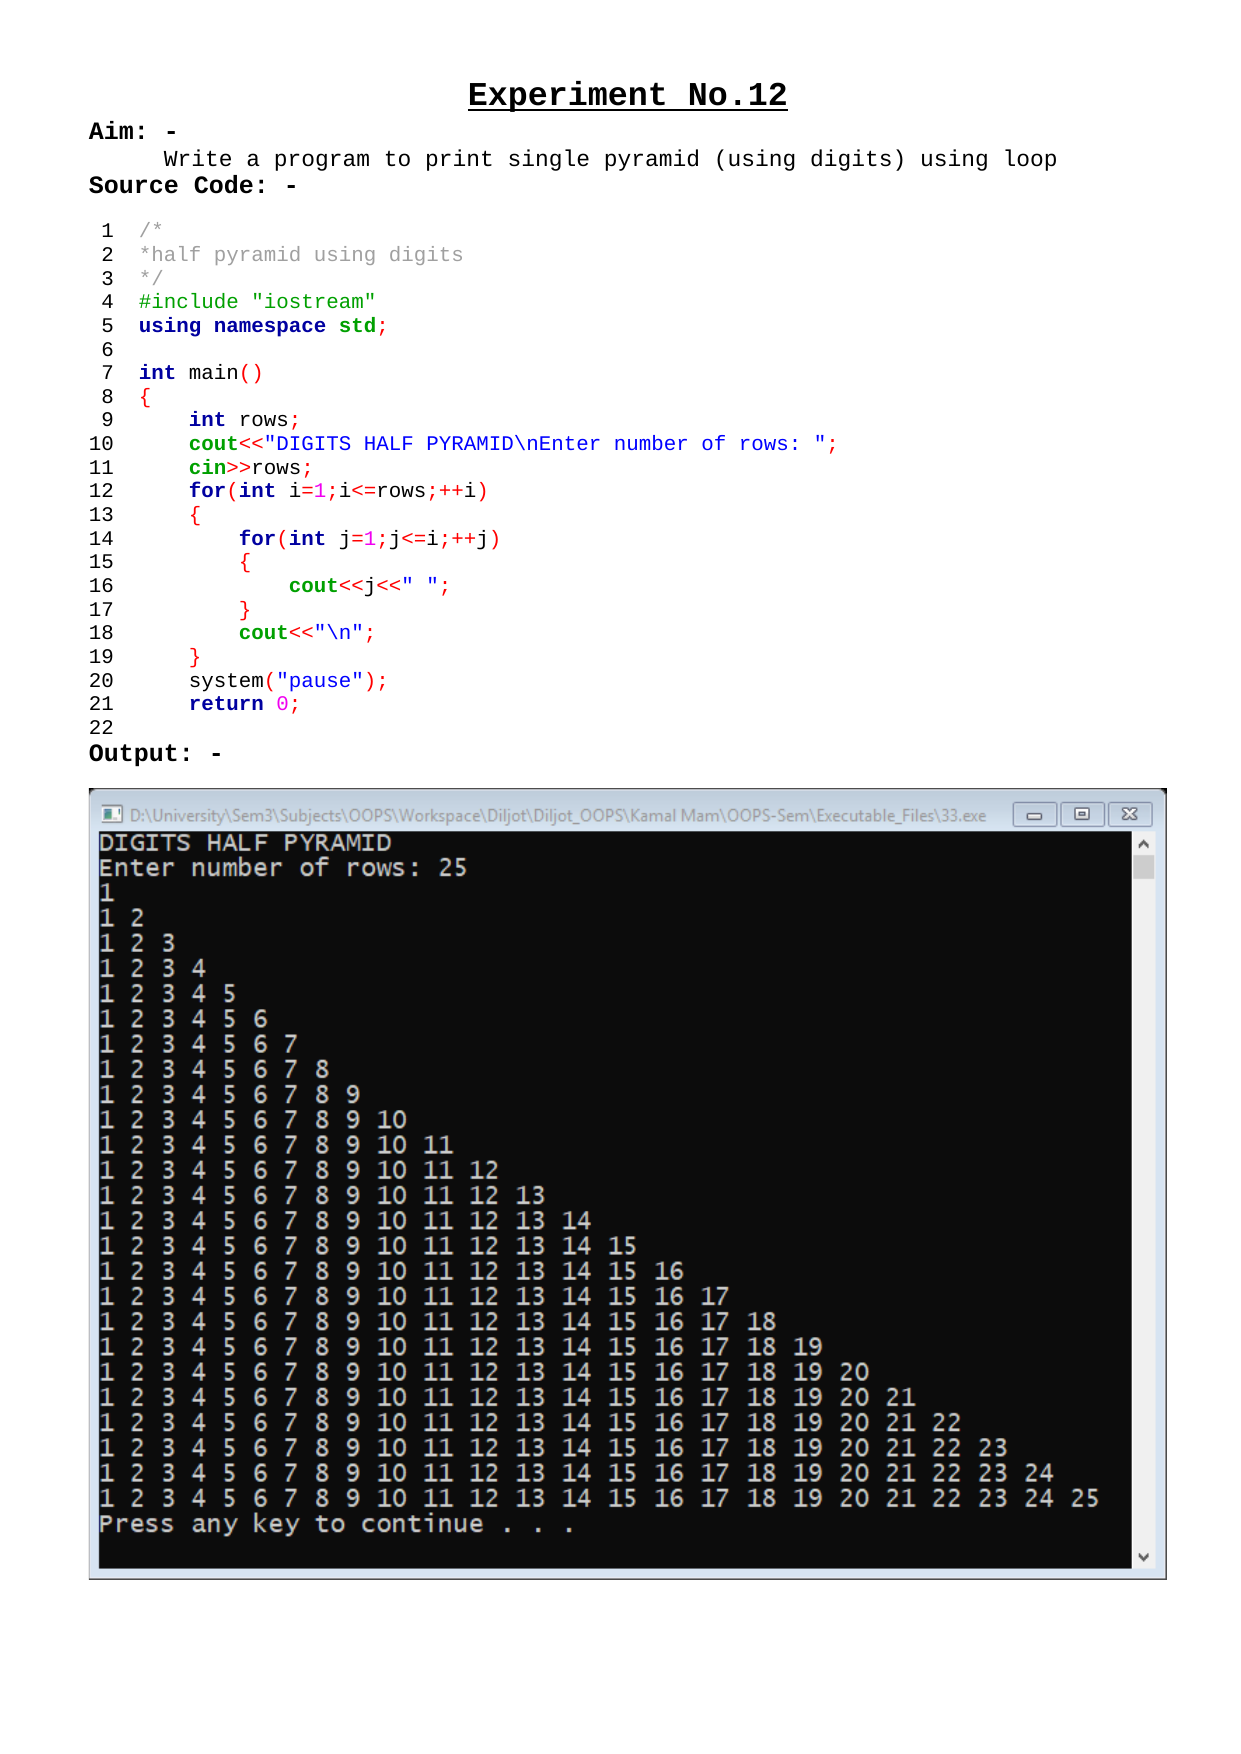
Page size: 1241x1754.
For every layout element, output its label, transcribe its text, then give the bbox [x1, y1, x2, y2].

text 9 int rows; [89, 409, 1167, 433]
text 8 { [89, 386, 1167, 409]
subtitle Experiment No.12 [89, 78, 1167, 116]
text 20 system("pause"); [89, 669, 1167, 693]
text Output: - [89, 741, 1167, 769]
text 3 */ [89, 268, 1167, 291]
text 17 } [89, 599, 1167, 622]
text 22 [89, 717, 1167, 741]
text 6 [89, 338, 1167, 362]
text 11 cin>>rows; [89, 457, 1167, 480]
text 15 { [89, 551, 1167, 575]
text 13 { [89, 504, 1167, 528]
text Source Code: - [89, 173, 1167, 201]
text 7 int main() [89, 362, 1167, 386]
text 12 for(int i=1;i<=rows;++i) [89, 480, 1167, 504]
text 14 for(int j=1;j<=i;++j) [89, 528, 1167, 551]
text 1 /* [89, 220, 1167, 244]
subtitle Write a program to print single pyramid (using digits) using loop [164, 147, 1167, 173]
text 21 return 0; [89, 693, 1167, 717]
text 4 #include "iostream" [89, 291, 1167, 315]
text 18 cout<<"\n"; [89, 622, 1167, 646]
text 2 *half pyramid using digits [89, 244, 1167, 268]
text 16 cout<<j<<" "; [89, 575, 1167, 599]
text 5 using namespace std; [89, 315, 1167, 338]
text Aim: - [89, 119, 1167, 147]
text 19 } [89, 646, 1167, 669]
text 10 cout<<"DIGITS HALF PYRAMID\nEnter number of rows: "; [89, 433, 1167, 457]
